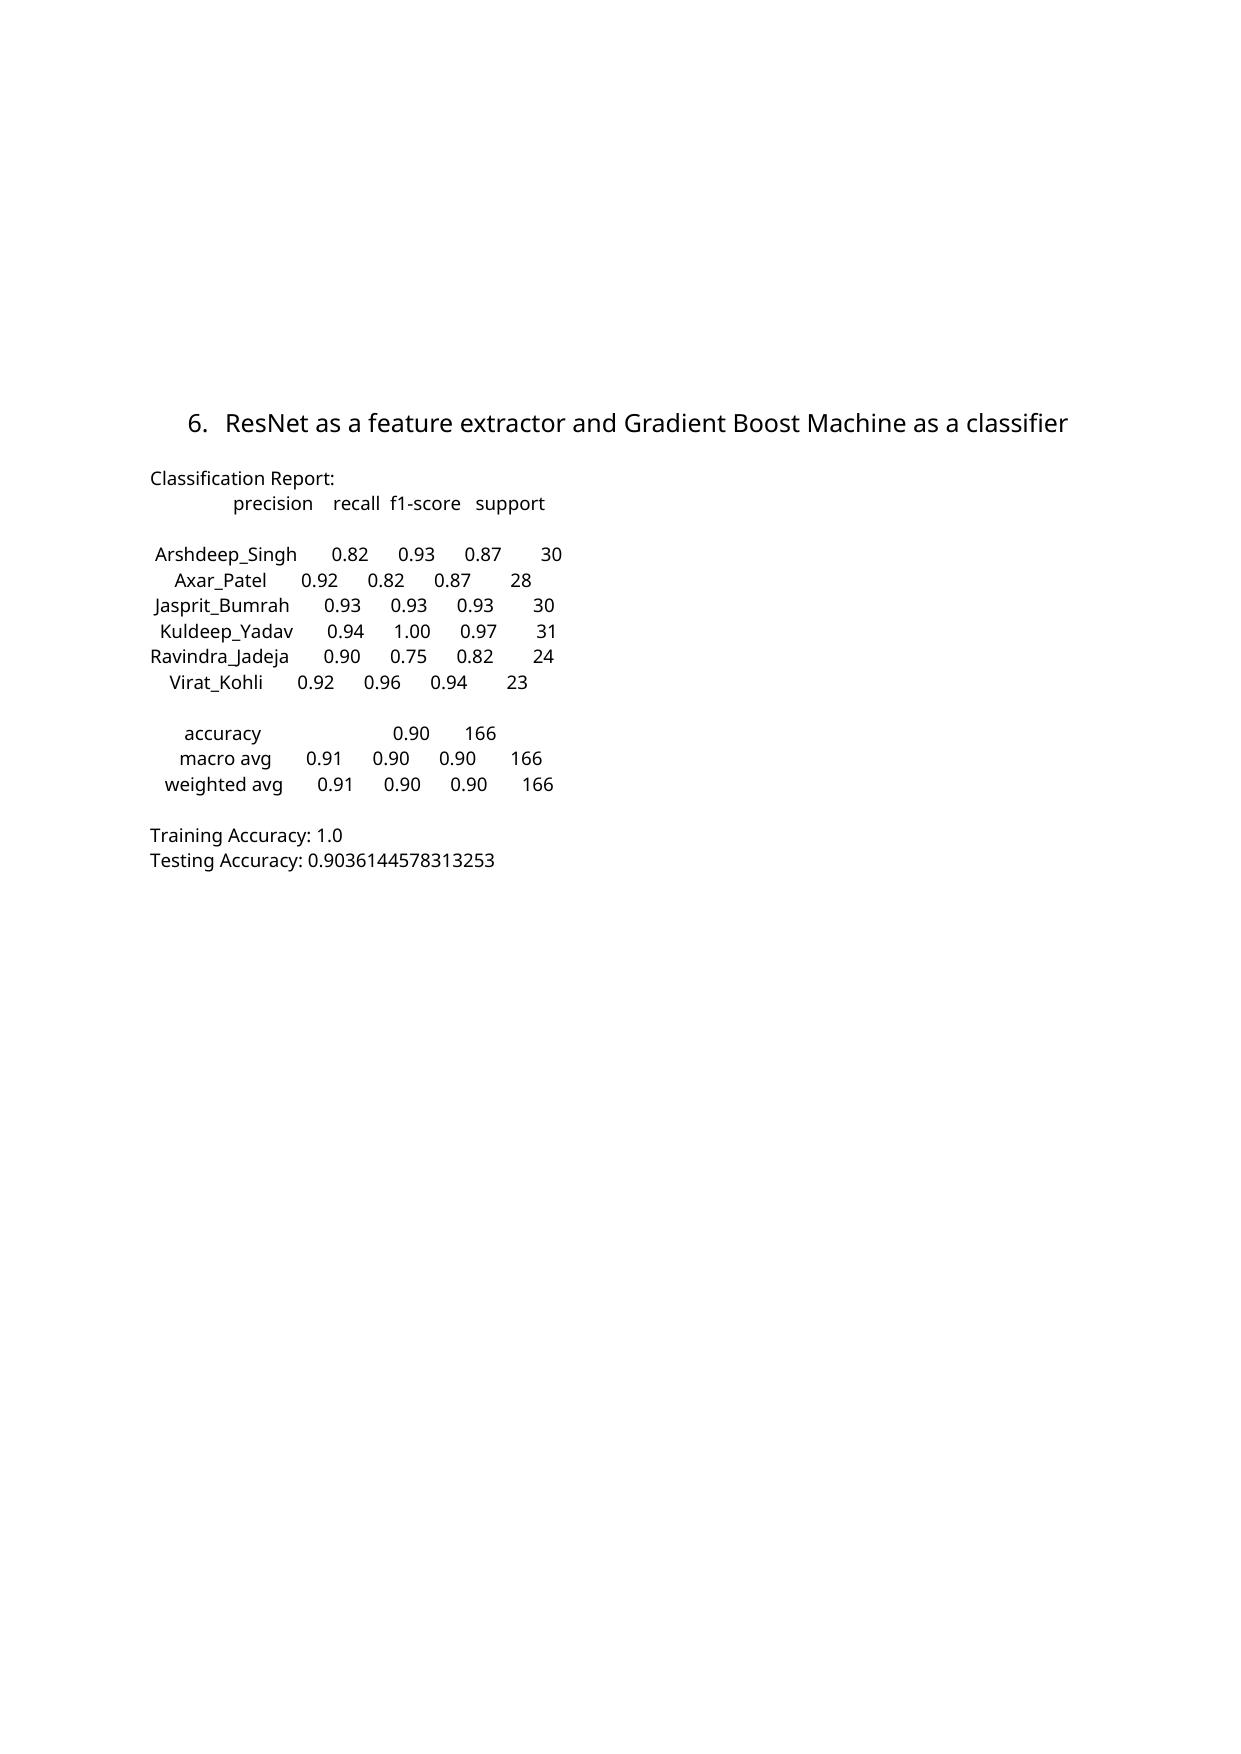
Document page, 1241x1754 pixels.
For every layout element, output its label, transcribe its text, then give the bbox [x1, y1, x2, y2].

text weighted avg 0.91 0.90 0.90 166 [150, 771, 1090, 797]
text Jasprit_Bumrah 0.93 0.93 0.93 30 [150, 592, 1090, 618]
text Arshdeep_Singh 0.82 0.93 0.87 30 [150, 541, 1090, 567]
text macro avg 0.91 0.90 0.90 166 [150, 746, 1090, 771]
text accuracy 0.90 166 [150, 720, 1090, 746]
text Training Accuracy: 1.0 [150, 822, 1090, 848]
text Ravindra_Jadeja 0.90 0.75 0.82 24 [150, 643, 1090, 669]
text Kuldeep_Yadav 0.94 1.00 0.97 31 [150, 618, 1090, 643]
text Classification Report: [150, 465, 1090, 490]
list ResNet as a feature extractor and Gradient Boost Machine as a classifier [187, 405, 1090, 439]
text Testing Accuracy: 0.9036144578313253 [150, 848, 1090, 873]
text precision recall f1-score support [150, 490, 1090, 516]
text Virat_Kohli 0.92 0.96 0.94 23 [150, 669, 1090, 694]
text Axar_Patel 0.92 0.82 0.87 28 [150, 567, 1090, 592]
